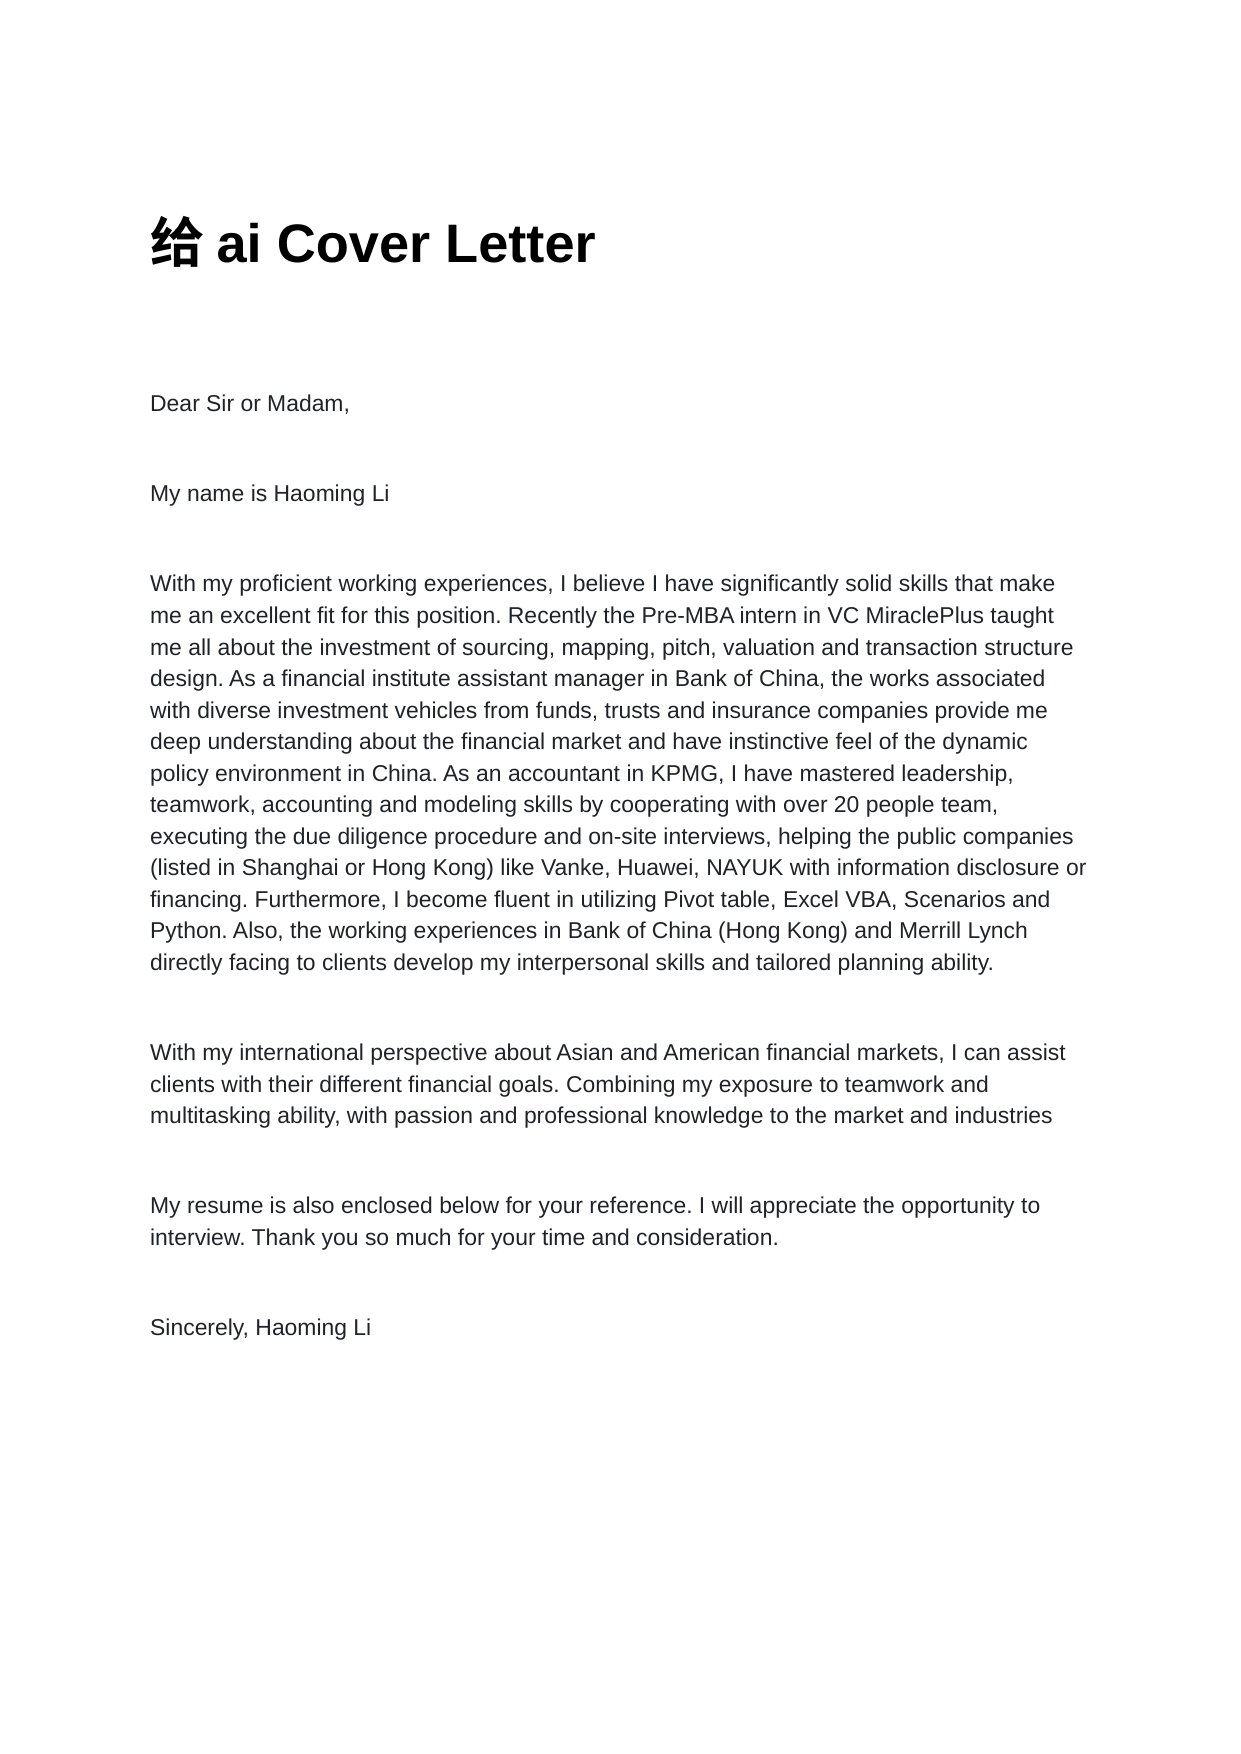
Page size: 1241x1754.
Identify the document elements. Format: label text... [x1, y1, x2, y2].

text Dear Sir or Madam, [150, 390, 1090, 416]
text With my proficient working experiences, I believe I have significantly solid skills that make me an excellent fit for this position. Recently the Pre-MBA intern in VC MiraclePlus taught me all about the investment of sourcing, mapping, pitch, valuation and transaction structure design. As a financial institute assistant manager in Bank of China, the works associated with diverse investment vehicles from funds, trusts and insurance companies provide me deep understanding about the financial market and have instinctive feel of the dynamic policy environment in China. As an accountant in KPMG, I have mastered leadership, teamwork, accounting and modeling skills by cooperating with over 20 people team, executing the due diligence procedure and on-site interviews, helping the public companies (listed in Shanghai or Hong Kong) like Vanke, Huawei, NAYUK with information disclosure or financing. Furthermore, I become fluent in utilizing Pivot table, Excel VBA, Scenarios and Python. Also, the working experiences in Bank of China (Hong Kong) and Merrill Lynch directly facing to clients develop my interpersonal skills and tailored planning ability. [150, 570, 1090, 975]
text With my international perspective about Asian and American financial markets, I can assist clients with their different financial goals. Combining my exposure to teamwork and multitasking ability, with passion and professional knowledge to the market and industries [150, 1039, 1090, 1129]
text My name is Haoming Li [150, 480, 1090, 507]
text My resume is also enclosed below for your reference. I will appreciate the opportunity to interview. Thank you so much for your time and consideration. [150, 1192, 1090, 1250]
text Sincerely, Haoming Li [150, 1314, 1090, 1340]
text 给 ai Cover Letter [150, 200, 1090, 278]
